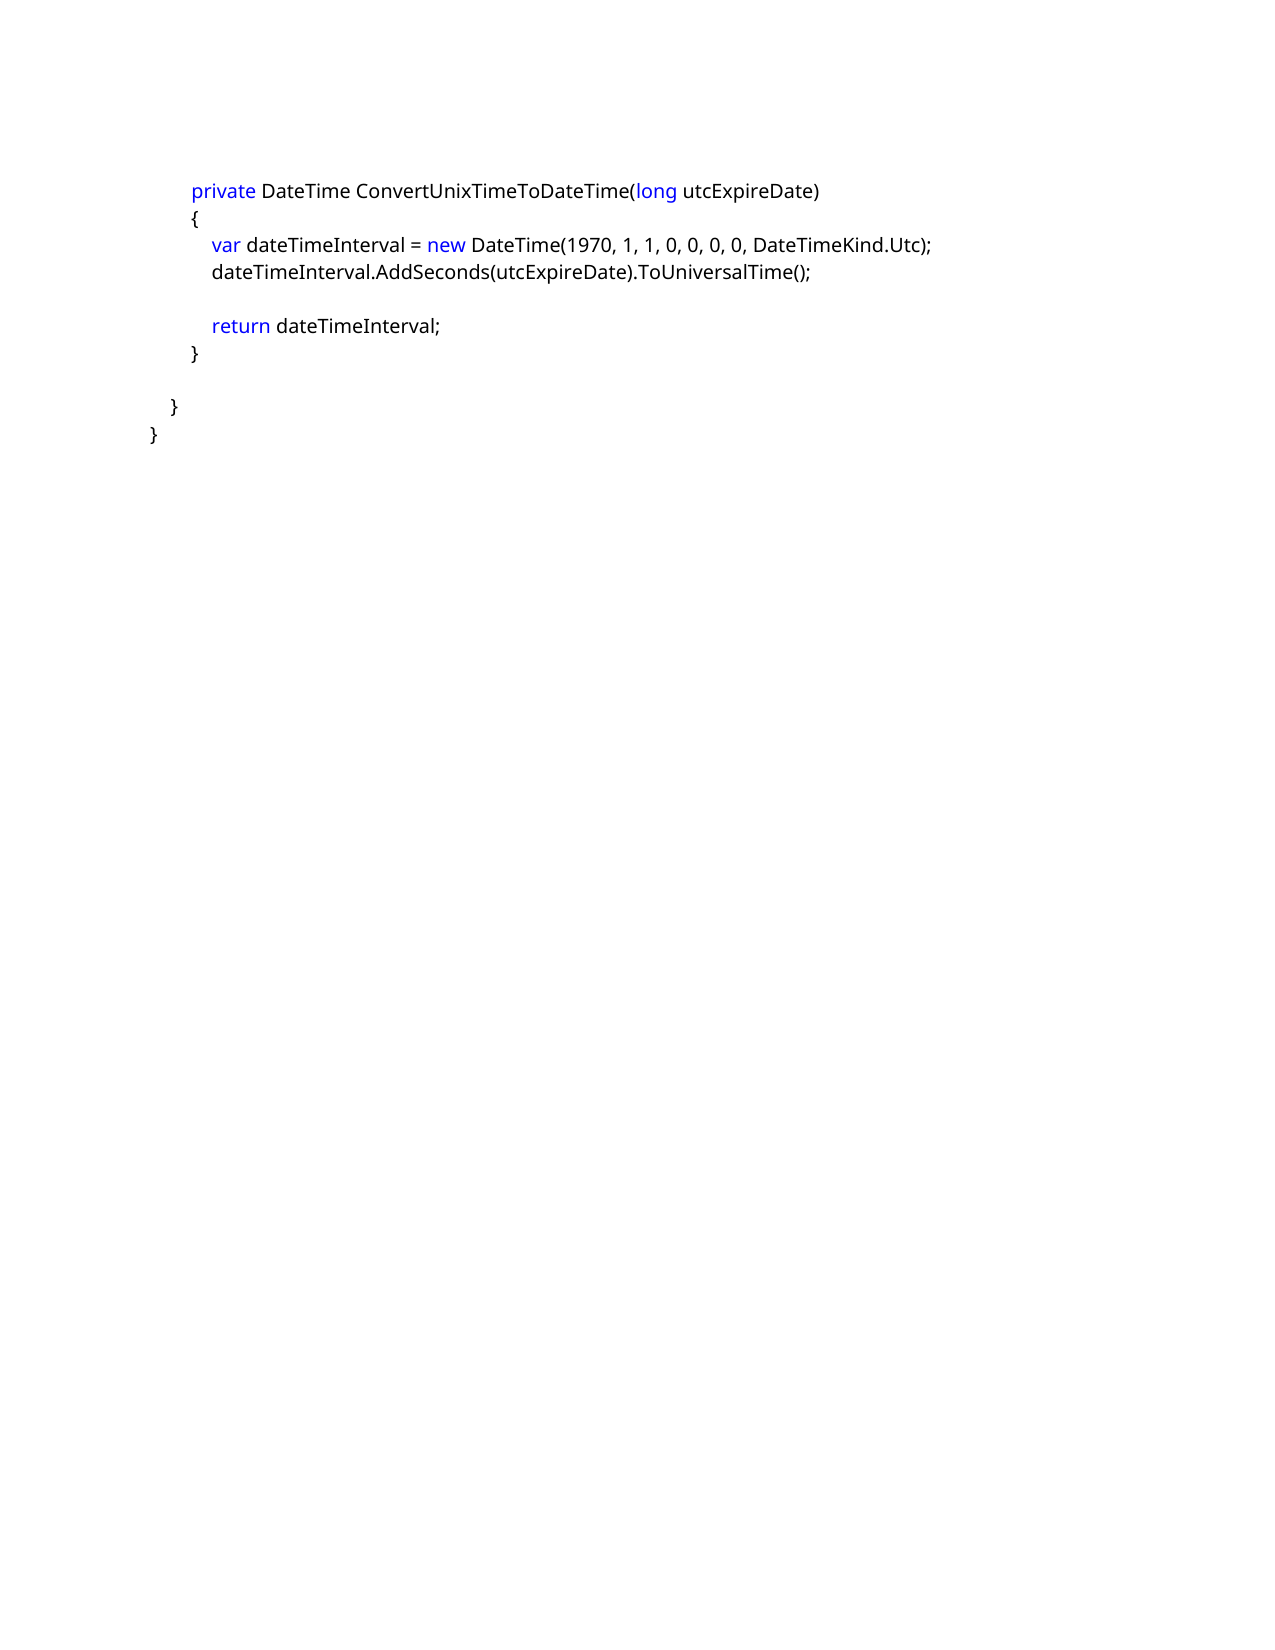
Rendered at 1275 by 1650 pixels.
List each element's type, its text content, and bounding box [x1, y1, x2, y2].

text dateTimeInterval.AddSeconds(utcExpireDate).ToUniversalTime(); [150, 258, 1125, 285]
text private DateTime ConvertUnixTimeToDateTime(long utcExpireDate) [150, 177, 1125, 204]
text var dateTimeInterval = new DateTime(1970, 1, 1, 0, 0, 0, 0, DateTimeKind.Utc); [150, 231, 1125, 258]
text return dateTimeInterval; [150, 312, 1125, 339]
text } [150, 339, 1125, 366]
text } [150, 393, 1125, 420]
text } [150, 420, 1125, 447]
text { [150, 204, 1125, 231]
